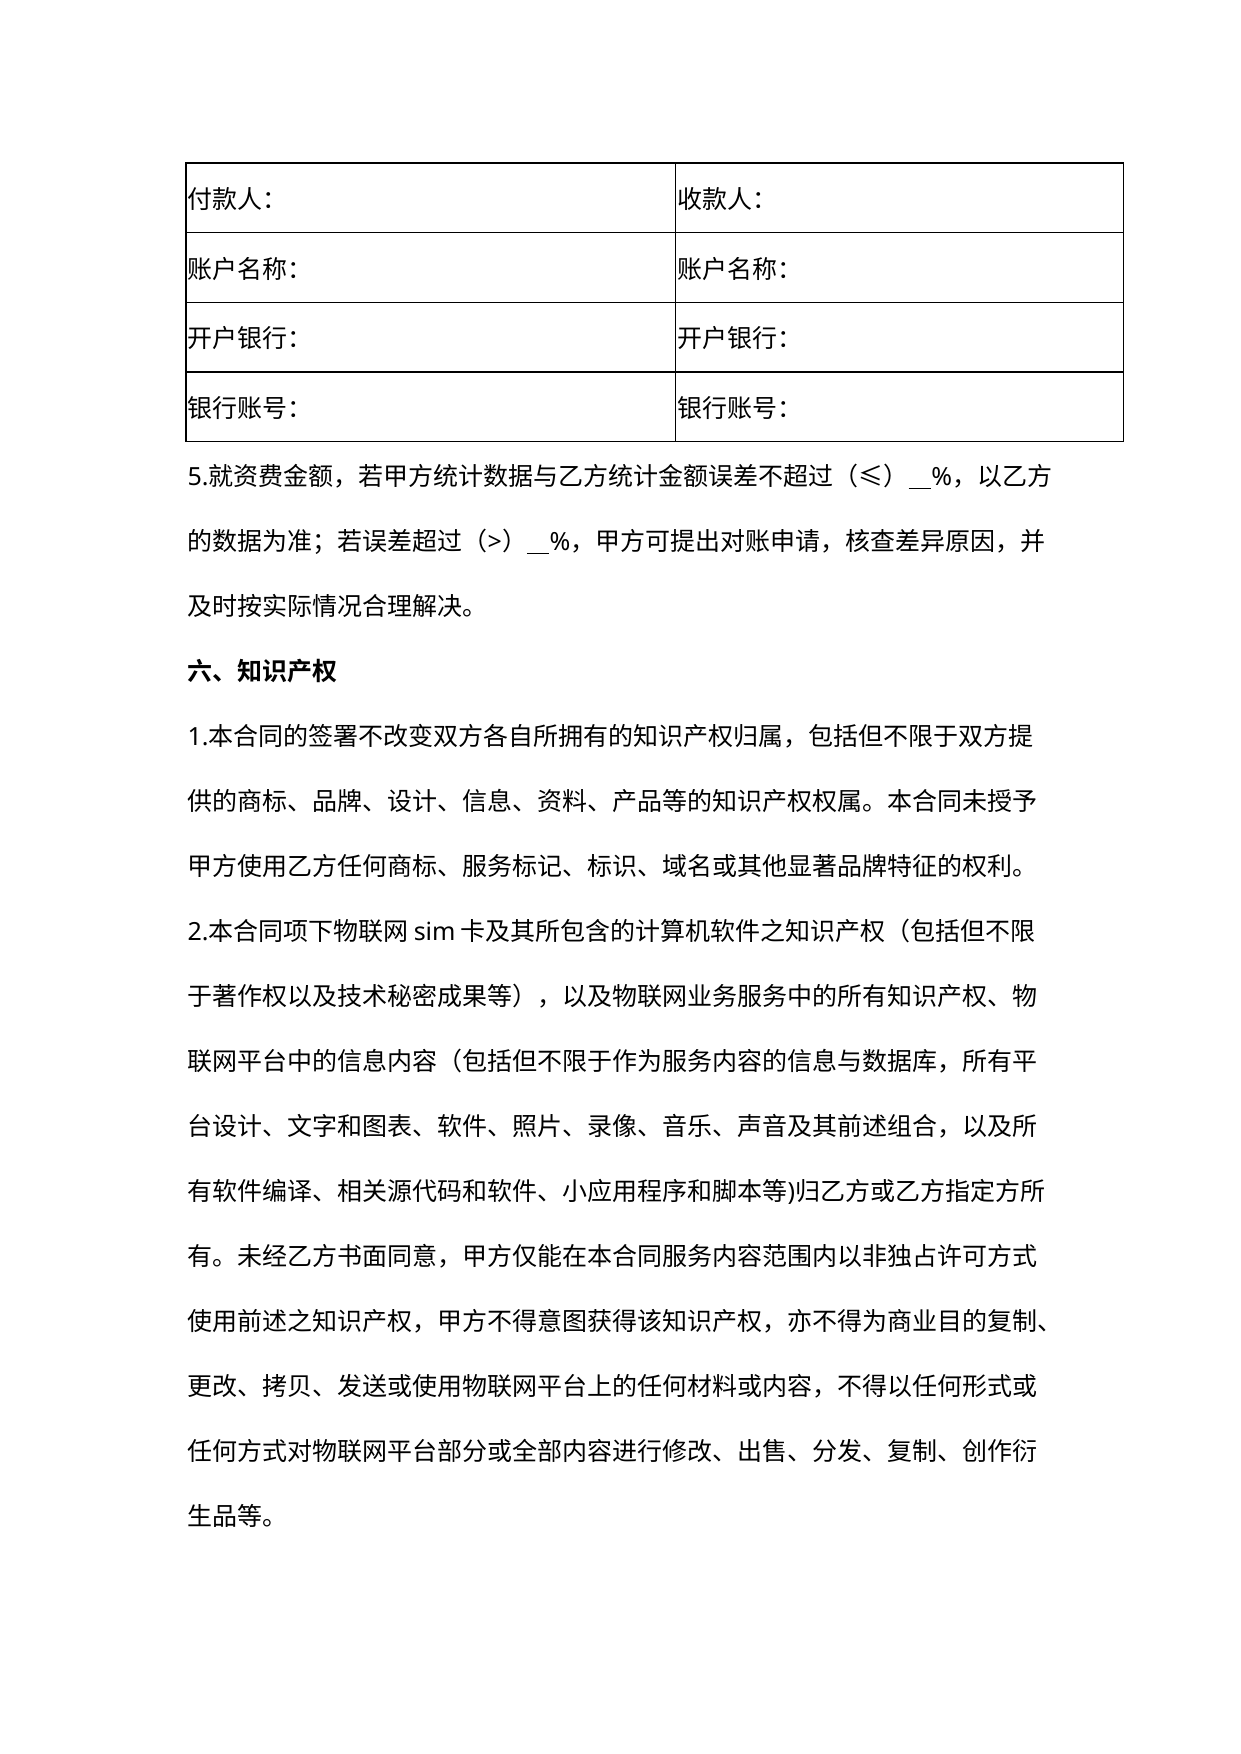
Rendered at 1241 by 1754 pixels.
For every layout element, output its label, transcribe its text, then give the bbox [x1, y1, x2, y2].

table_cell 账户名称： [676, 233, 1123, 301]
subtitle 六、知识产权 [187, 637, 1053, 702]
table_header 付款人： [187, 164, 675, 232]
table_cell 开户银行： [187, 303, 675, 371]
table_cell 开户银行： [676, 303, 1123, 371]
table_cell 账户名称： [187, 233, 675, 301]
table_cell 银行账号： [676, 373, 1123, 441]
text 2.本合同项下物联网sim卡及其所包含的计算机软件之知识产权（包括但不限于著作权以及技术秘密成果等），以及物联网业务服务中的所有知识产权、物联网平台中的信息内容（包括但不限于作为服务内容的信息与数据库，所有平台设计、文字和图表、软件、照片、录像、音乐、声音及其前述组合，以及所有软件编译、相关源代码和软件、小应用程序和脚本等)归乙方或乙方指定方所有。未经乙方书面同意，甲方仅能在本合同服务内容范围内以非独占许可方式使用前述之知识产权，甲方不得意图获得该知识产权，亦不得为商业目的复制、更改、拷贝、发送或使用物联网平台上的任何材料或内容，不得以任何形式或任何方式对物联网平台部分或全部内容进行修改、出售、分发、复制、创作衍生品等。 [187, 897, 1053, 1547]
text 5.就资费金额，若甲方统计数据与乙方统计金额误差不超过（≤） %，以乙方的数据为准；若误差超过（>） %，甲方可提出对账申请，核查差异原因，并及时按实际情况合理解决。 [187, 442, 1053, 637]
table_cell 银行账号： [187, 373, 675, 441]
text 1.本合同的签署不改变双方各自所拥有的知识产权归属，包括但不限于双方提供的商标、品牌、设计、信息、资料、产品等的知识产权权属。本合同未授予甲方使用乙方任何商标、服务标记、标识、域名或其他显著品牌特征的权利。 [187, 702, 1053, 897]
table_header 收款人： [676, 164, 1123, 232]
